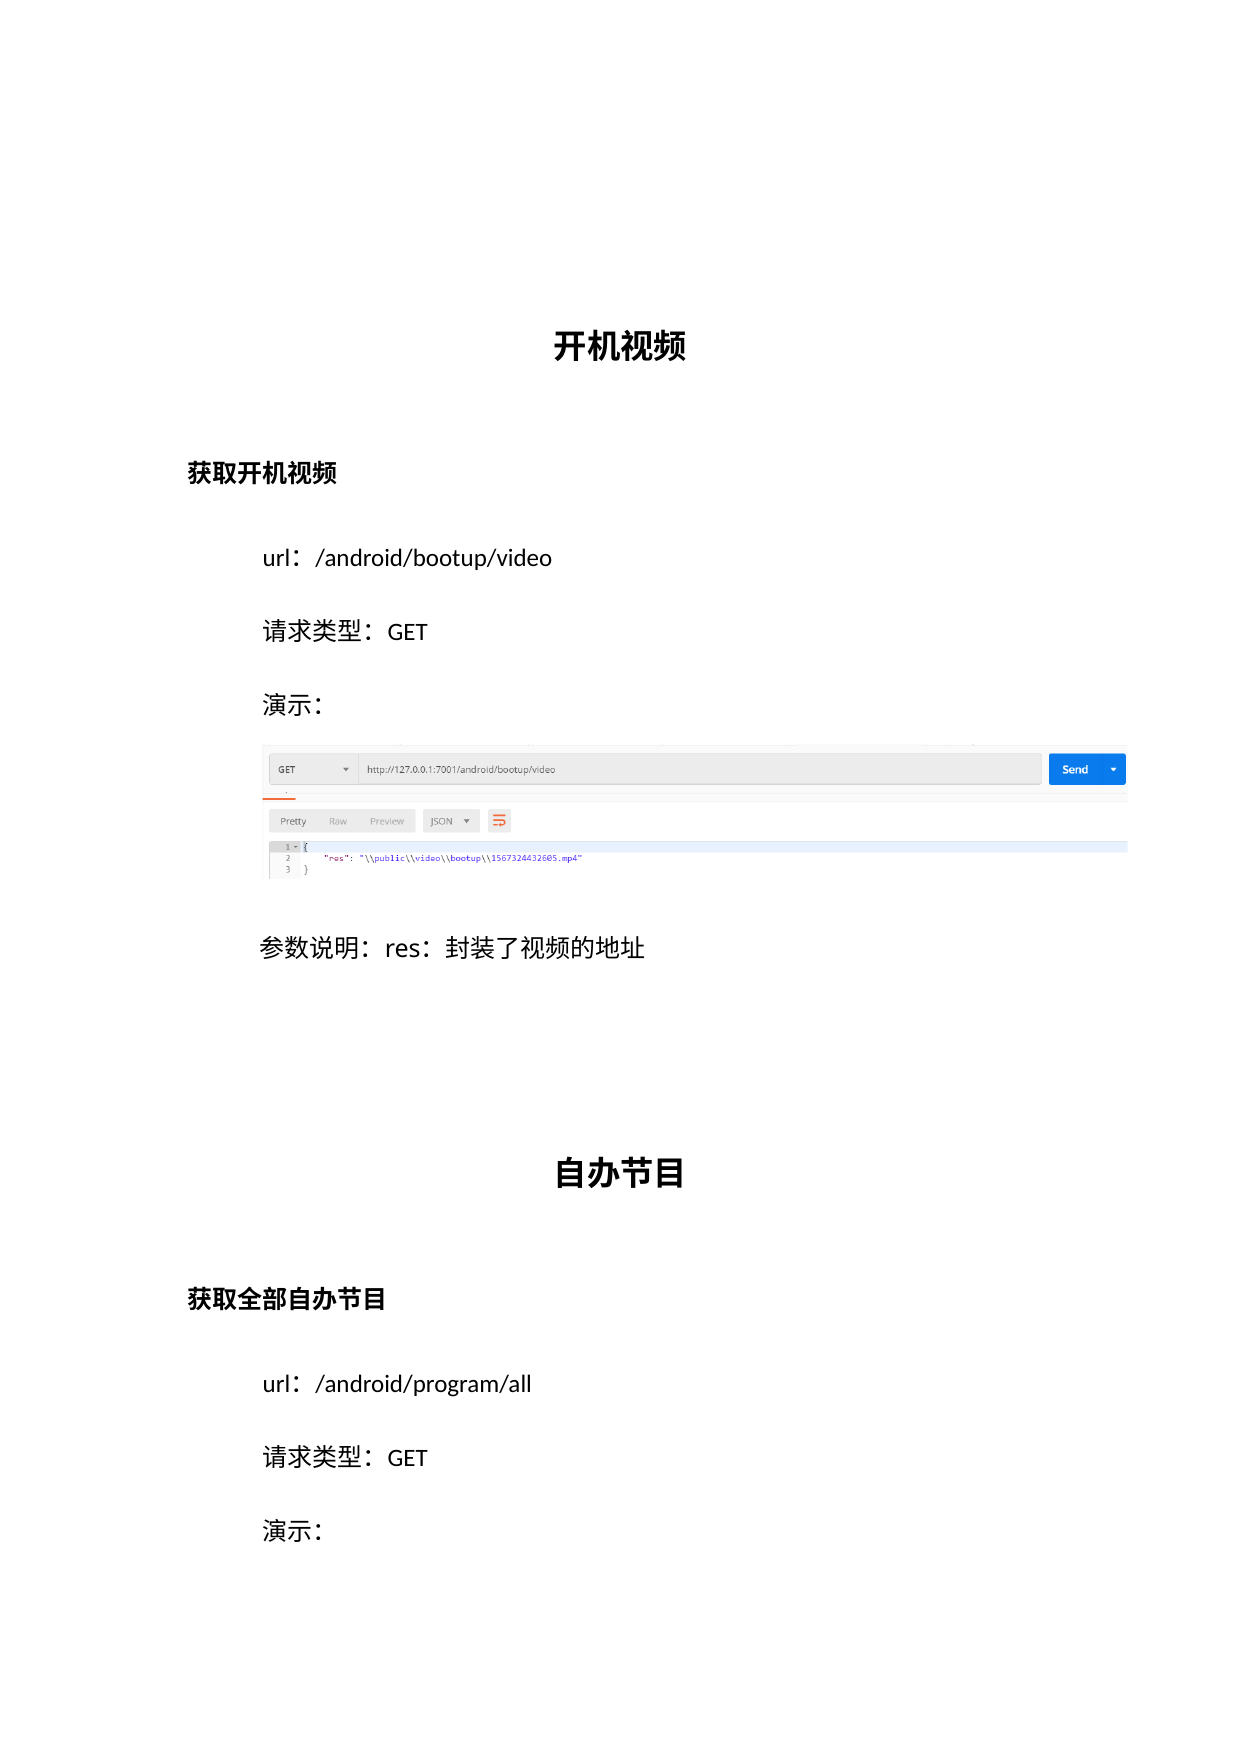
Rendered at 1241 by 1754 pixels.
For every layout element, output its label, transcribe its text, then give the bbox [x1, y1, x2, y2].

list url：/android/program/all [262, 1349, 1053, 1414]
subtitle 获取全部自办节目 [187, 1265, 1053, 1330]
text 参数说明：res：封装了视频的地址 [253, 914, 1053, 979]
subtitle 自办节目 [187, 1138, 1053, 1203]
list 请求类型：GET [262, 597, 1053, 662]
list 请求类型：GET [262, 1423, 1053, 1488]
subtitle 获取开机视频 [187, 439, 1053, 504]
picture [262, 744, 1128, 879]
list 演示： [262, 671, 1053, 736]
subtitle 开机视频 [187, 312, 1053, 377]
list url：/android/bootup/video [262, 523, 1053, 588]
list 演示： [262, 1497, 1053, 1562]
